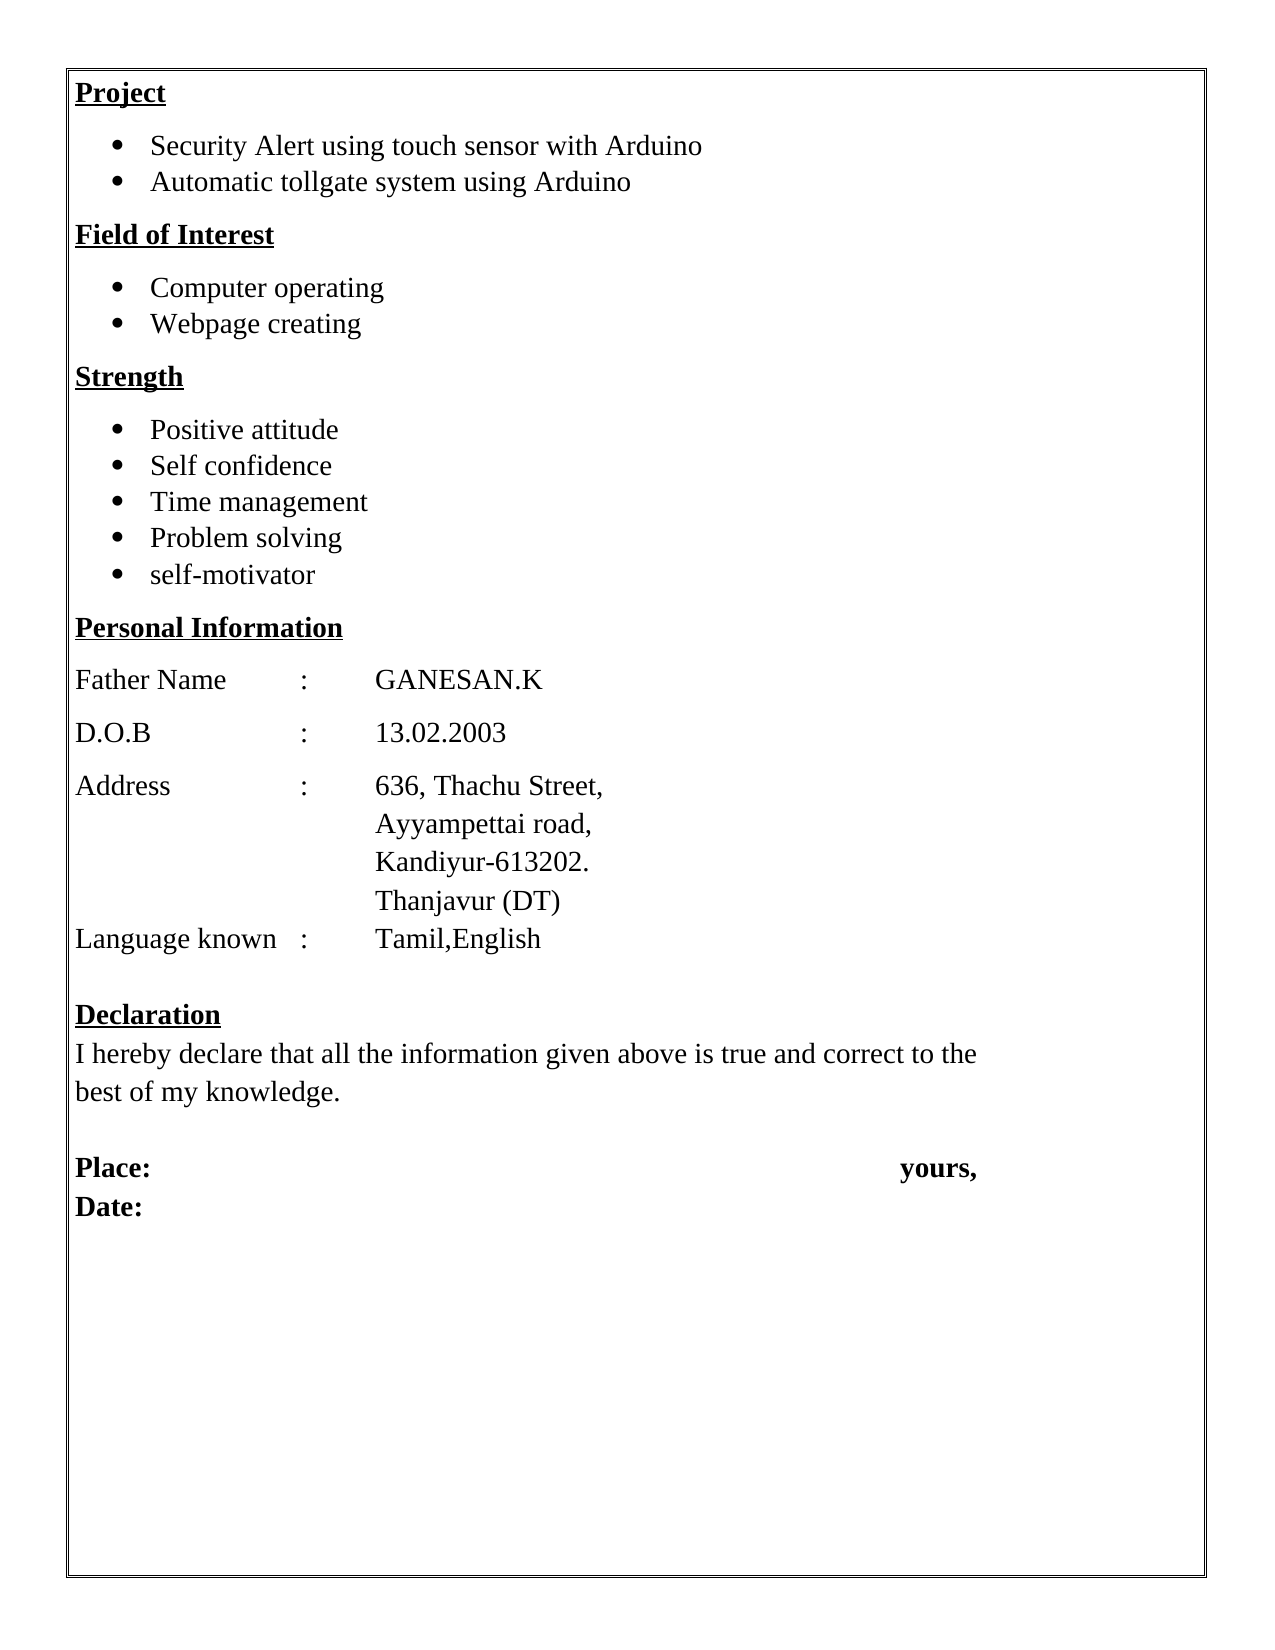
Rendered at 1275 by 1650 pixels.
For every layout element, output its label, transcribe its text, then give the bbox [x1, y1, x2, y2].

text I hereby declare that all the information given above is true and correct to the [69, 1036, 1200, 1069]
list Computer operating [112, 270, 1200, 303]
list Positive attitude [112, 412, 1200, 445]
text Date: [75, 1189, 1200, 1222]
text Ayyampettai road, [75, 806, 1200, 840]
text D.O.B : 13.02.2003 [75, 715, 1200, 749]
text Address : 636, Thachu Street, [75, 768, 1200, 802]
list Time management [112, 484, 1200, 518]
text best of my knowledge. [75, 1074, 1200, 1107]
list Webpage creating [112, 306, 1200, 340]
list Problem solving [112, 521, 1200, 554]
text Project [75, 75, 1200, 108]
text Kandiyur-613202. [75, 844, 1200, 878]
text Language known : Tamil,English [75, 921, 1200, 954]
list Self confidence [112, 448, 1200, 482]
text Strength [75, 359, 1200, 392]
text Father Name : GANESAN.K [75, 662, 1200, 696]
list Security Alert using touch sensor with Arduino [112, 128, 1200, 161]
list self-motivator [112, 557, 1200, 590]
text Field of Interest [75, 217, 1200, 251]
text Place: yours, [75, 1150, 1200, 1184]
text Personal Information [75, 610, 1200, 643]
text Declaration [75, 997, 1200, 1031]
list Automatic tollgate system using Arduino [112, 164, 1200, 198]
text Thanjavur (DT) [75, 883, 1200, 916]
